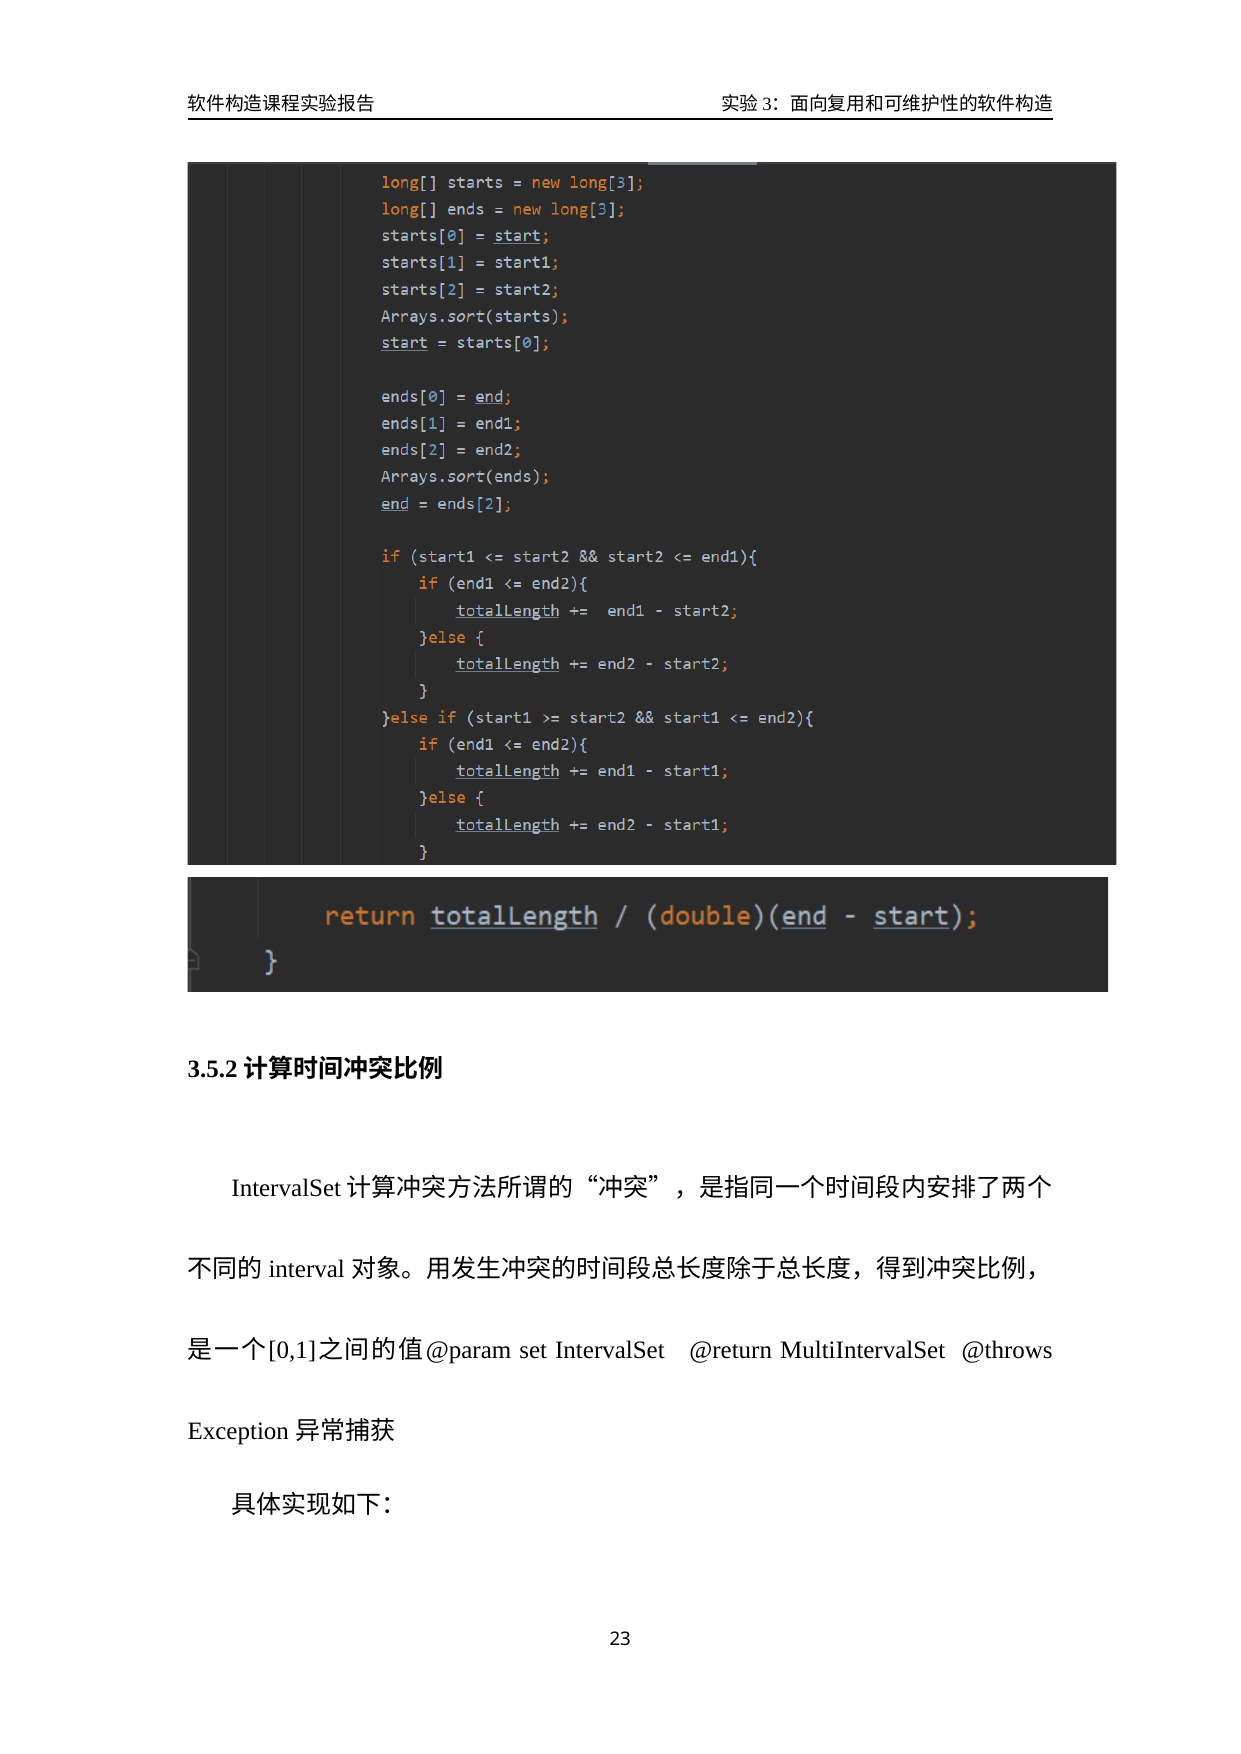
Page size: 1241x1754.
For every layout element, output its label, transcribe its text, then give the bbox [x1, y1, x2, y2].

subtitle 计算时间冲突比例 [187, 1034, 1053, 1099]
picture [187, 877, 1109, 992]
text IntervalSet计算冲突方法所谓的“冲突”，是指同一个时间段内安排了两个不同的 interval 对象。用发生冲突的时间段总长度除于总长度，得到冲突比例，是一个[0,1]之间的值@param set IntervalSet @return MultiIntervalSet @throws Exception 异常捕获 [187, 1153, 1053, 1461]
picture [187, 162, 1117, 865]
text 具体实现如下： [187, 1470, 1053, 1535]
